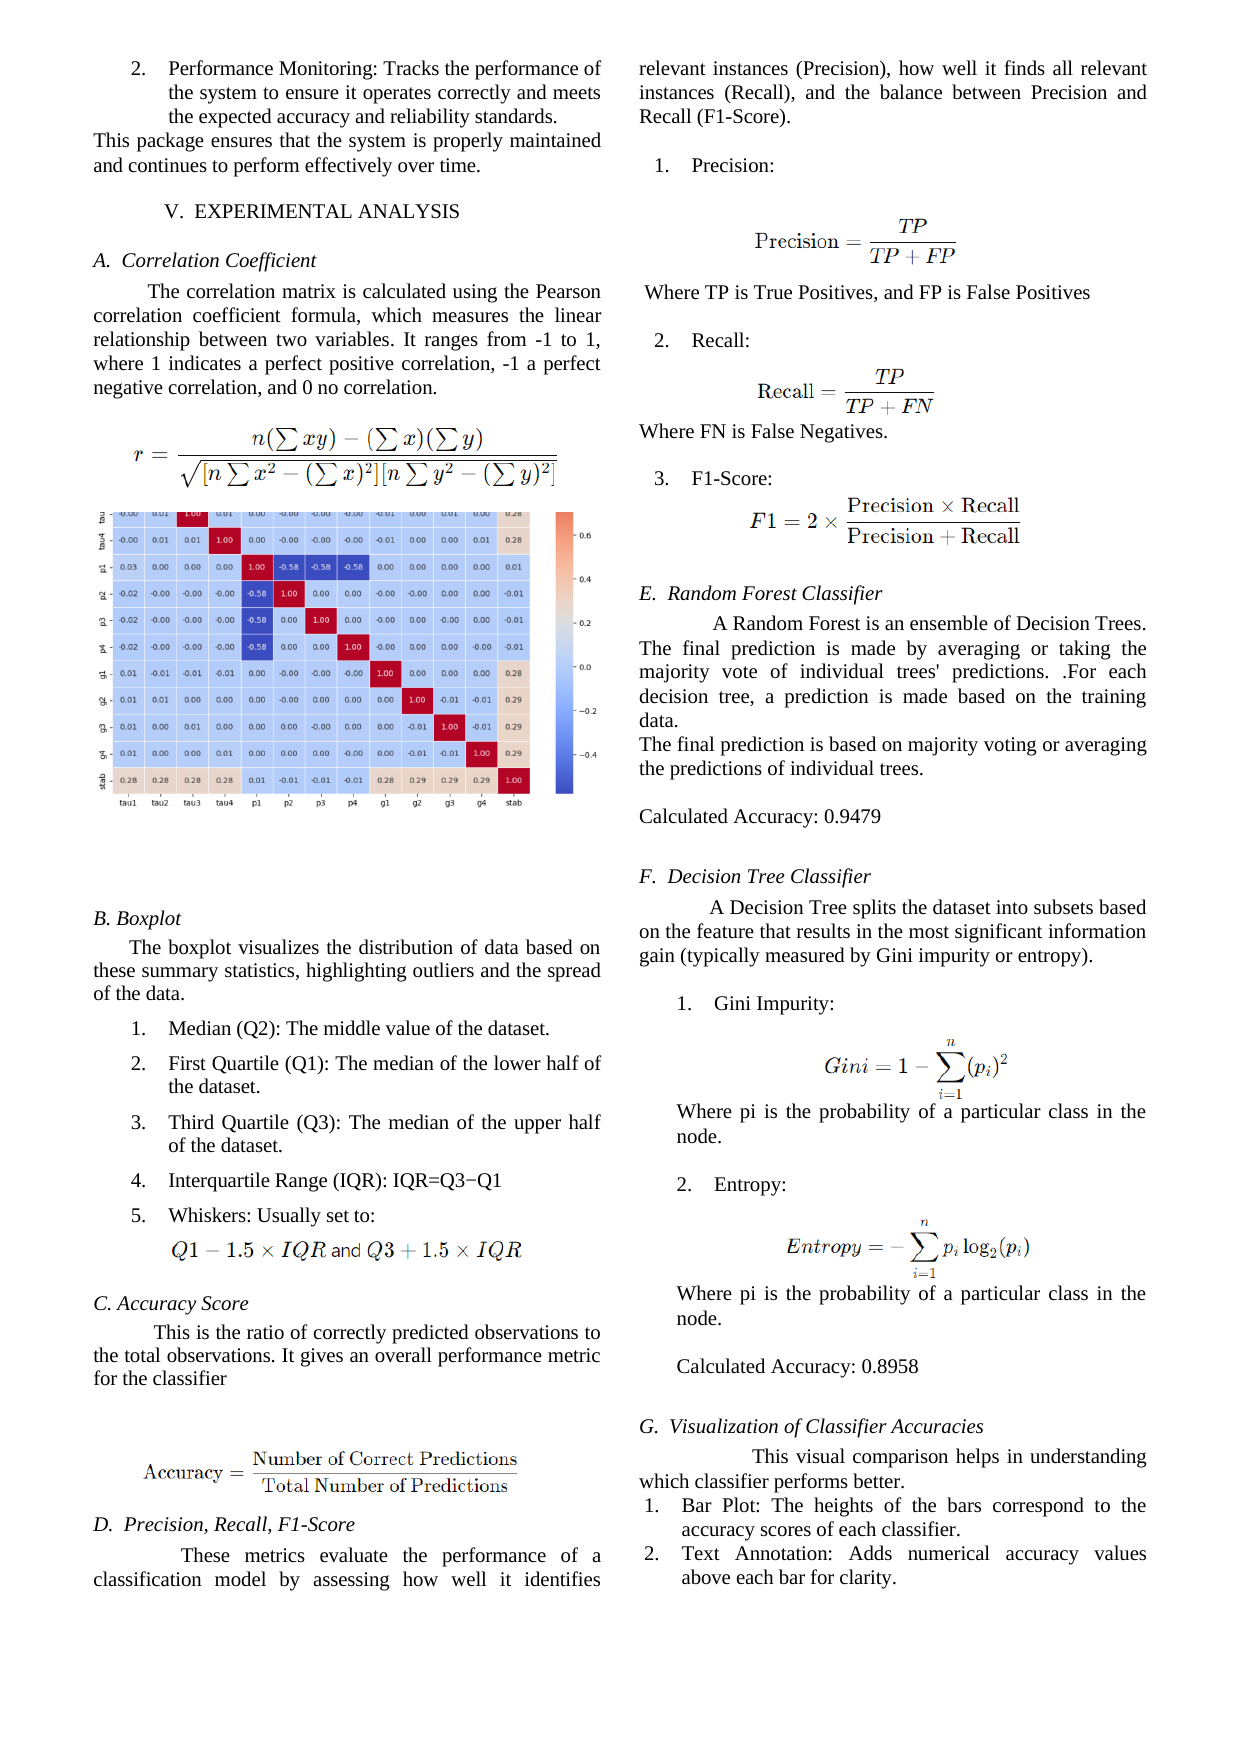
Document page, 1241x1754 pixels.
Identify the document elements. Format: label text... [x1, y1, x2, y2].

text Where TP is True Positives, and FP is False Positives [639, 280, 1147, 304]
text A Decision Tree splits the dataset into subsets based on the feature that results in the most significant information gain (typically measured by Gini impurity or entropy). [639, 895, 1147, 967]
list Interquartile Range (IQR): IQR=Q3−Q1 [131, 1169, 601, 1192]
text Where pi​ is the probability of a particular class in the node. [676, 1099, 1147, 1148]
text These metrics evaluate the performance of a classification model by assessing how well it identifies relevant instances (Precision), how well it finds all relevant instances (Recall), and the balance between Precision and Recall (F1-Score). [639, 56, 1147, 128]
list Recall: [654, 328, 1147, 352]
list Third Quartile (Q3): The median of the upper half of the dataset. [131, 1111, 601, 1157]
list F1-Score: [654, 467, 1147, 490]
picture [129, 1438, 530, 1500]
list Whiskers: Usually set to: [131, 1204, 601, 1227]
text This package ensures that the system is properly maintained and continues to perform effectively over time. [93, 128, 601, 177]
list First Quartile (Q1): The median of the lower half of the dataset. [131, 1053, 601, 1098]
text The boxplot visualizes the distribution of data based on these summary statistics, highlighting outliers and the spread of the data. [93, 936, 601, 1005]
list Performance Monitoring: Tracks the performance of the system to ensure it operates correctly and meets the expected accuracy and reliability standards. [131, 56, 601, 128]
text Calculated Accuracy: 0.8958 [676, 1353, 1147, 1378]
subtitle F. Decision Tree Classifier [639, 864, 1147, 888]
subtitle D. Precision, Recall, F1-Score [93, 1512, 601, 1536]
subtitle C. Accuracy Score [93, 1291, 601, 1315]
picture [93, 512, 600, 810]
text A Random Forest is an ensemble of Decision Trees. The final prediction is made by averaging or taking the majority vote of individual trees' predictions. .For each decision tree, a prediction is made based on the training data. [639, 611, 1147, 732]
list Entropy: [676, 1172, 1147, 1196]
text This is the ratio of correctly predicted observations to the total observations. It gives an overall performance metric for the classifier [93, 1322, 601, 1390]
text Where FN is False Negatives. [639, 419, 1147, 443]
picture [93, 423, 600, 495]
text These metrics evaluate the performance of a classification model by assessing how well it identifies relevant instances (Precision), how well it finds all relevant instances (Recall), and the balance between Precision and Recall (F1-Score). [93, 1542, 601, 1591]
picture [168, 1232, 522, 1261]
picture [743, 352, 949, 420]
picture [787, 1219, 1037, 1282]
text Calculated Accuracy: 0.9479 [639, 804, 1147, 828]
text Where pi is the probability of a particular class in the node. [676, 1281, 1147, 1329]
picture [741, 490, 1055, 546]
text This visual comparison helps in understanding which classifier performs better. [639, 1444, 1147, 1493]
text The correlation matrix is calculated using the Pearson correlation coefficient formula, which measures the linear relationship between two variables. It ranges from -1 to 1, where 1 indicates a perfect positive correlation, -1 a perfect negative correlation, and 0 no correlation. [93, 279, 601, 399]
subtitle Visualization of Classifier Accuracies [639, 1414, 1147, 1438]
list Median (Q2): The middle value of the dataset. [131, 1017, 601, 1040]
text V. EXPERIMENTAL ANALYSIS [93, 201, 601, 223]
list Bar Plot: The heights of the bars correspond to the accuracy scores of each classifier. [644, 1493, 1147, 1541]
subtitle E. Random Forest Classifier [639, 581, 1147, 605]
list Text Annotation: Adds numerical accuracy values above each bar for clarity. [644, 1541, 1147, 1589]
picture [809, 1039, 1015, 1100]
subtitle A. Correlation Coefficient [93, 248, 601, 272]
text The final prediction is based on majority voting or averaging the predictions of individual trees. [639, 732, 1147, 780]
picture [737, 200, 988, 281]
list Precision: [654, 152, 1147, 177]
list Gini Impurity: [676, 991, 1147, 1015]
subtitle B. Boxplot [93, 906, 601, 930]
